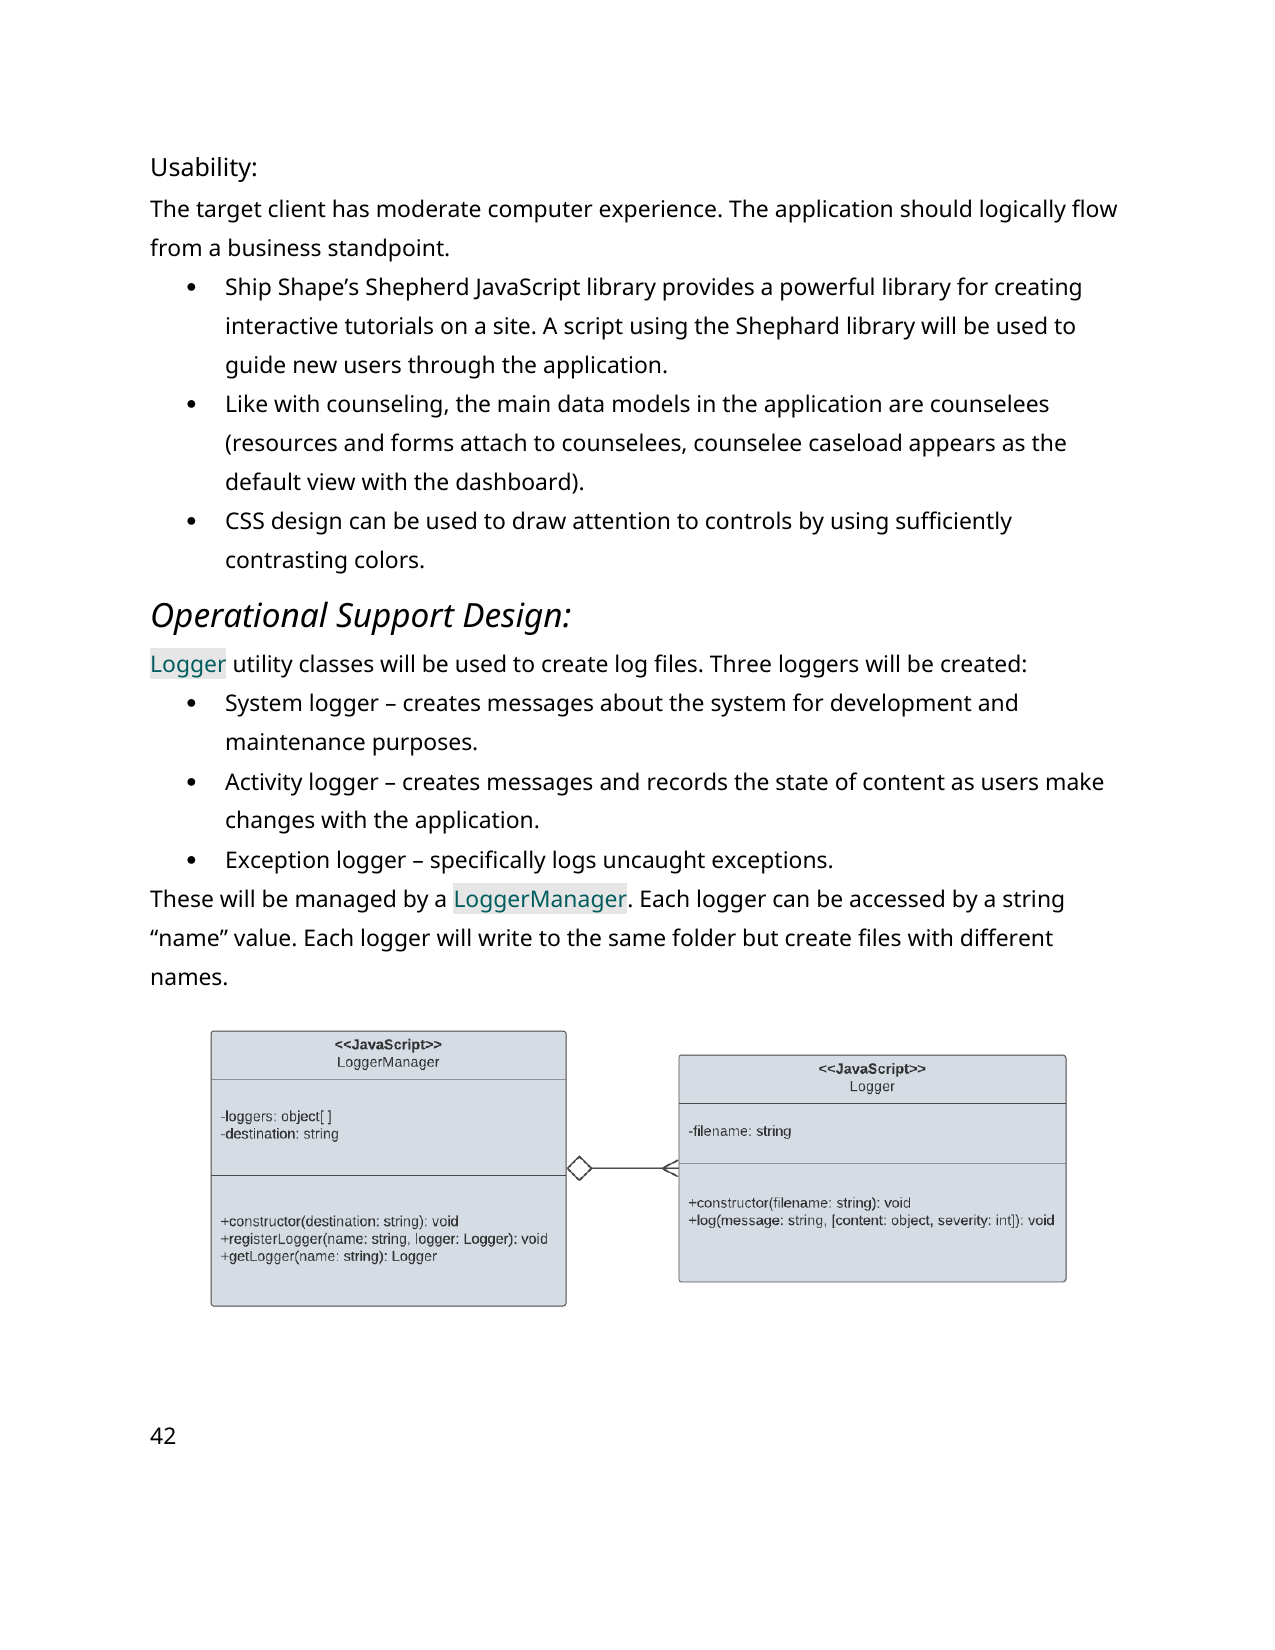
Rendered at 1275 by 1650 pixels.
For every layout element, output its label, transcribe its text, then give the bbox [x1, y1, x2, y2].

text The target client has moderate computer experience. The application should logically flow from a business standpoint. [150, 192, 1125, 263]
list CSS design can be used to draw attention to controls by using sufficiently contrasting colors. [187, 505, 1125, 575]
subtitle Operational Support Design: [150, 591, 1125, 637]
list Activity logger – creates messages and records the state of content as users make changes with the application. [187, 765, 1125, 836]
text These will be managed by a LoggerManager. Each logger can be accessed by a string “name” value. Each logger will write to the same folder but create files with different names. [150, 883, 1125, 992]
text Logger utility classes will be used to create log files. Three loggers will be created: [226, 648, 1125, 679]
list Ship Shape’s Shepherd JavaScript library provides a powerful library for creating interactive tutorials on a site. A script using the Shephard library will be used to guide new users through the application. [187, 271, 1125, 380]
picture [150, 999, 1125, 1337]
list Like with counseling, the main data models in the application are counselees (resources and forms attach to counselees, counselee caseload appears as the default view with the dashboard). [187, 388, 1125, 497]
subtitle Usability: [150, 150, 1125, 184]
list System logger – creates messages about the system for development and maintenance purposes. [187, 687, 1125, 758]
list Exception logger – specifically logs uncaught exceptions. [187, 843, 1125, 875]
